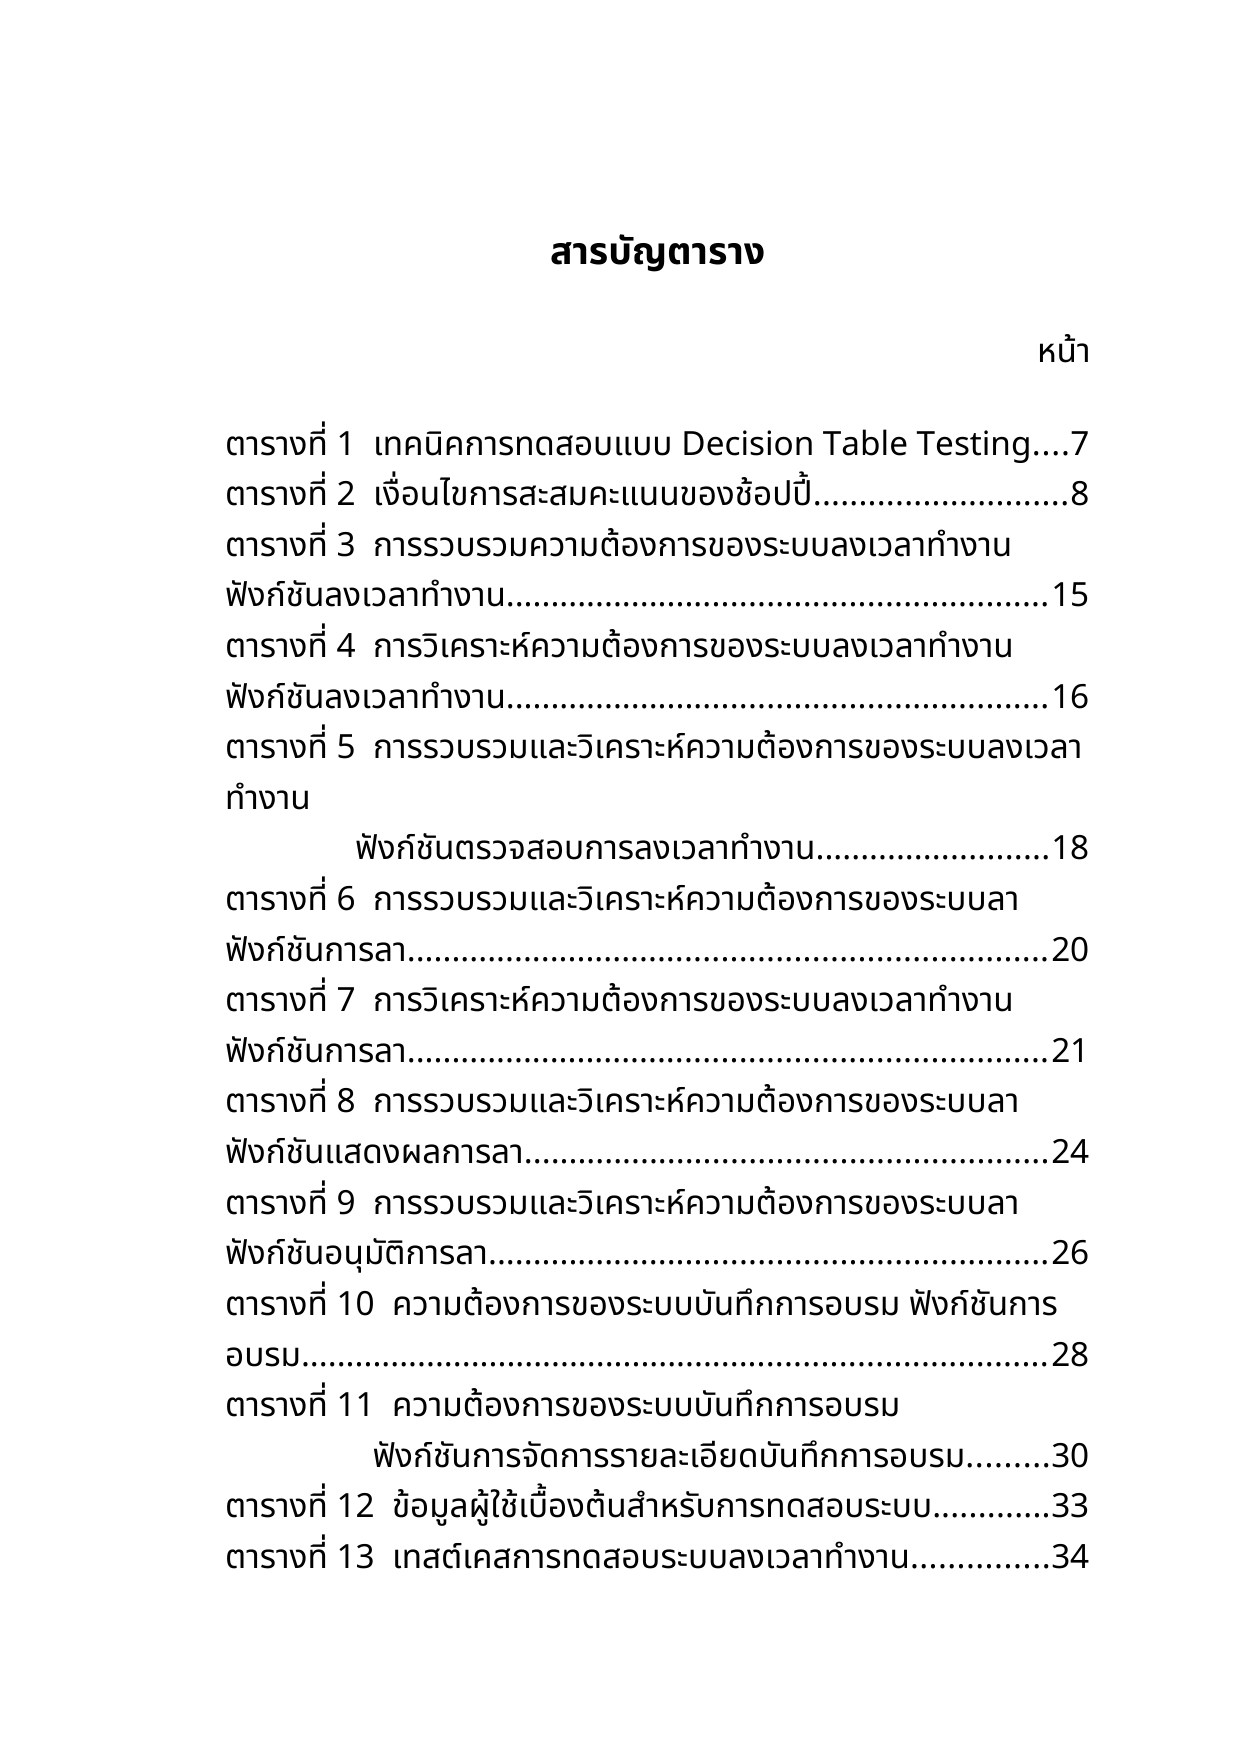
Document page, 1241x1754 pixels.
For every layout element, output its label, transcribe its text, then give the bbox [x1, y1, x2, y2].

text ตารางที่ 9 การรวบรวมและวิเคราะห์ความต้องการของระบบลา ฟังก์ชันอนุมัติการลา 26 [225, 1178, 1090, 1280]
text ตารางที่ 4 การวิเคราะห์ความต้องการของระบบลงเวลาทำงาน ฟังก์ชันลงเวลาทำงาน 16 [225, 622, 1090, 723]
text ตารางที่ 3 การรวบรวมความต้องการของระบบลงเวลาทำงาน ฟังก์ชันลงเวลาทำงาน 15 [225, 521, 1090, 622]
text หน้า [225, 327, 1090, 377]
text ตารางที่ 2 เงื่อนไขการสะสมคะแนนของช้อปปี้ 8 [225, 470, 1090, 521]
text ตารางที่ 8 การรวบรวมและวิเคราะห์ความต้องการของระบบลา ฟังก์ชันแสดงผลการลา 24 [225, 1077, 1090, 1178]
subtitle สารบัญตาราง [225, 225, 1090, 282]
text ตารางที่ 5 การรวบรวมและวิเคราะห์ความต้องการของระบบลงเวลาทำงาน ฟังก์ชันตรวจสอบการลงเวลาทำงาน 18 [225, 723, 1090, 875]
text ตารางที่ 6 การรวบรวมและวิเคราะห์ความต้องการของระบบลา ฟังก์ชันการลา 20 [225, 875, 1090, 976]
text ตารางที่ 7 การวิเคราะห์ความต้องการของระบบลงเวลาทำงาน ฟังก์ชันการลา 21 [225, 976, 1090, 1077]
text ตารางที่ 13 เทสต์เคสการทดสอบระบบลงเวลาทำงาน 34 [225, 1533, 1090, 1583]
text ตารางที่ 10 ความต้องการของระบบบันทึกการอบรม ฟังก์ชันการอบรม 28 [225, 1280, 1090, 1381]
text ตารางที่ 12 ข้อมูลผู้ใช้เบื้องต้นสำหรับการทดสอบระบบ 33 [225, 1482, 1090, 1533]
text ตารางที่ 11 ความต้องการของระบบบันทึกการอบรม ฟังก์ชันการจัดการรายละเอียดบันทึกการอบรม 30 [225, 1381, 1090, 1482]
text ตารางที่ 1 เทคนิคการทดสอบแบบ Decision Table Testing 7 [225, 419, 1090, 470]
